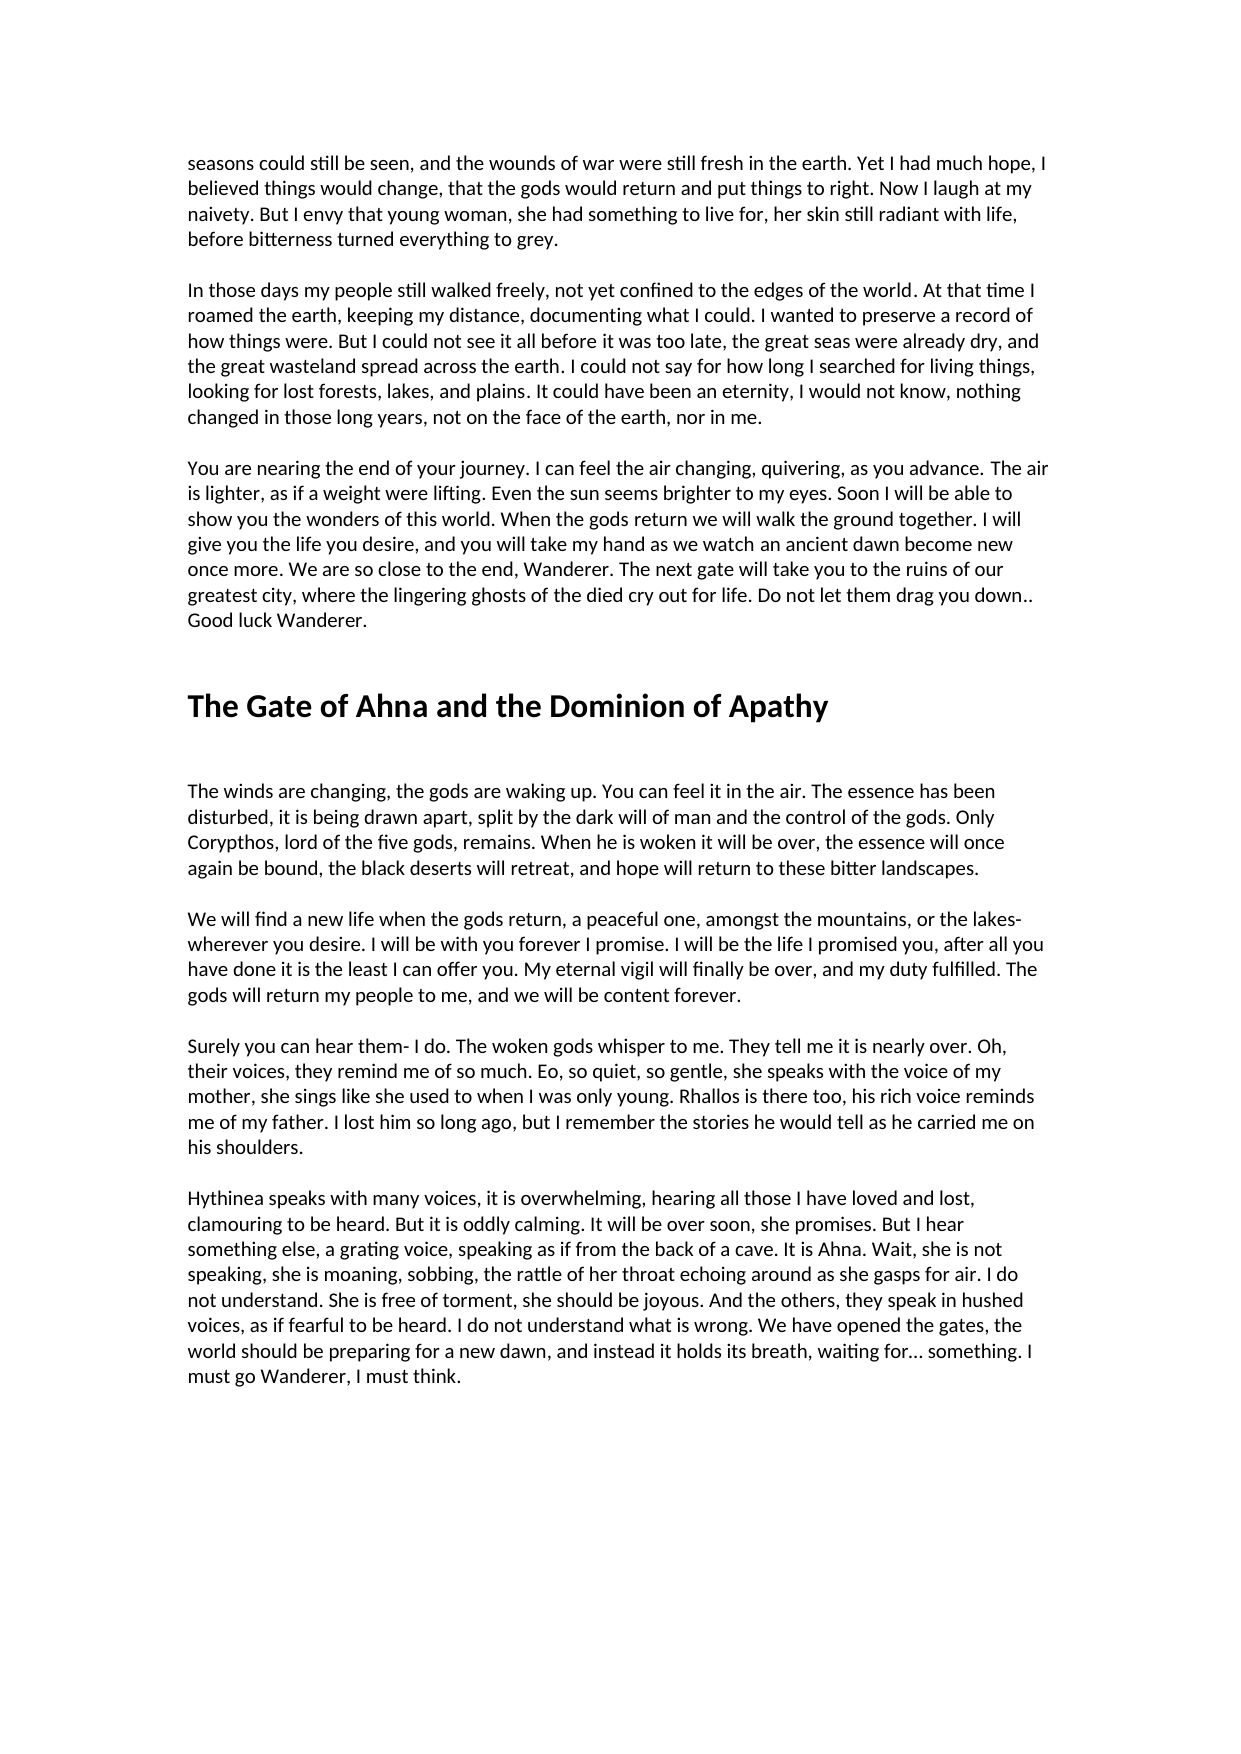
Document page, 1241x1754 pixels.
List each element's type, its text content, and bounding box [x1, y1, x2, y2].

text In those days my people still walked freely, not yet confined to the edges of the world. At that time I roamed the earth, keeping my distance, documenting what I could. I wanted to preserve a record of how things were. But I could not see it all before it was too late, the great seas were already dry, and the great wasteland spread across the earth. I could not say for how long I searched for living things, looking for lost forests, lakes, and plains. It could have been an eternity, I would not know, nothing changed in those long years, not on the face of the earth, nor in me. [187, 277, 1053, 429]
text We will find a new life when the gods return, a peaceful one, amongst the mountains, or the lakes- wherever you desire. I will be with you forever I promise. I will be the life I promised you, after all you have done it is the least I can offer you. My eternal vigil will finally be over, and my duty fulfilled. The gods will return my people to me, and we will be content forever. [187, 906, 1053, 1007]
text You are nearing the end of your journey. I can feel the air changing, quivering, as you advance. The air is lighter, as if a weight were lifting. Even the sun seems brighter to my eyes. Soon I will be able to show you the wonders of this world. When the gods return we will walk the ground together. I will give you the life you desire, and you will take my hand as we watch an ancient dawn become new once more. We are so close to the end, Wanderer. The next gate will take you to the ruins of our greatest city, where the lingering ghosts of the died cry out for life. Do not let them drag you down.. Good luck Wanderer. [187, 455, 1053, 633]
text Hythinea speaks with many voices, it is overwhelming, hearing all those I have loved and lost, clamouring to be heard. But it is oddly calming. It will be over soon, she promises. But I hear something else, a grating voice, speaking as if from the back of a cave. It is Ahna. Wait, she is not speaking, she is moaning, sobbing, the rattle of her throat echoing around as she gasps for air. I do not understand. She is free of torment, she should be joyous. And the others, they speak in hushed voices, as if fearful to be heard. I do not understand what is wrong. We have opened the gates, the world should be preparing for a new dawn, and instead it holds its breath, waiting for… something. I must go Wanderer, I must think. [187, 1185, 1053, 1389]
text The winds are changing, the gods are waking up. You can feel it in the air. The essence has been disturbed, it is being drawn apart, split by the dark will of man and the control of the gods. Only Corypthos, lord of the five gods, remains. When he is woken it will be over, the essence will once again be bound, the black deserts will retreat, and hope will return to these bitter landscapes. [187, 779, 1053, 880]
text Surely you can hear them- I do. The woken gods whisper to me. They tell me it is nearly over. Oh, their voices, they remind me of so much. Eo, so quiet, so gentle, she speaks with the voice of my mother, she sings like she used to when I was only young. Rhallos is there too, his rich voice reminds me of my father. I lost him so long ago, but I remember the stories he would tell as he carried me on his shoulders. [187, 1033, 1053, 1160]
subtitle The Gate of Ahna and the Dominion of Apathy [187, 685, 1053, 726]
